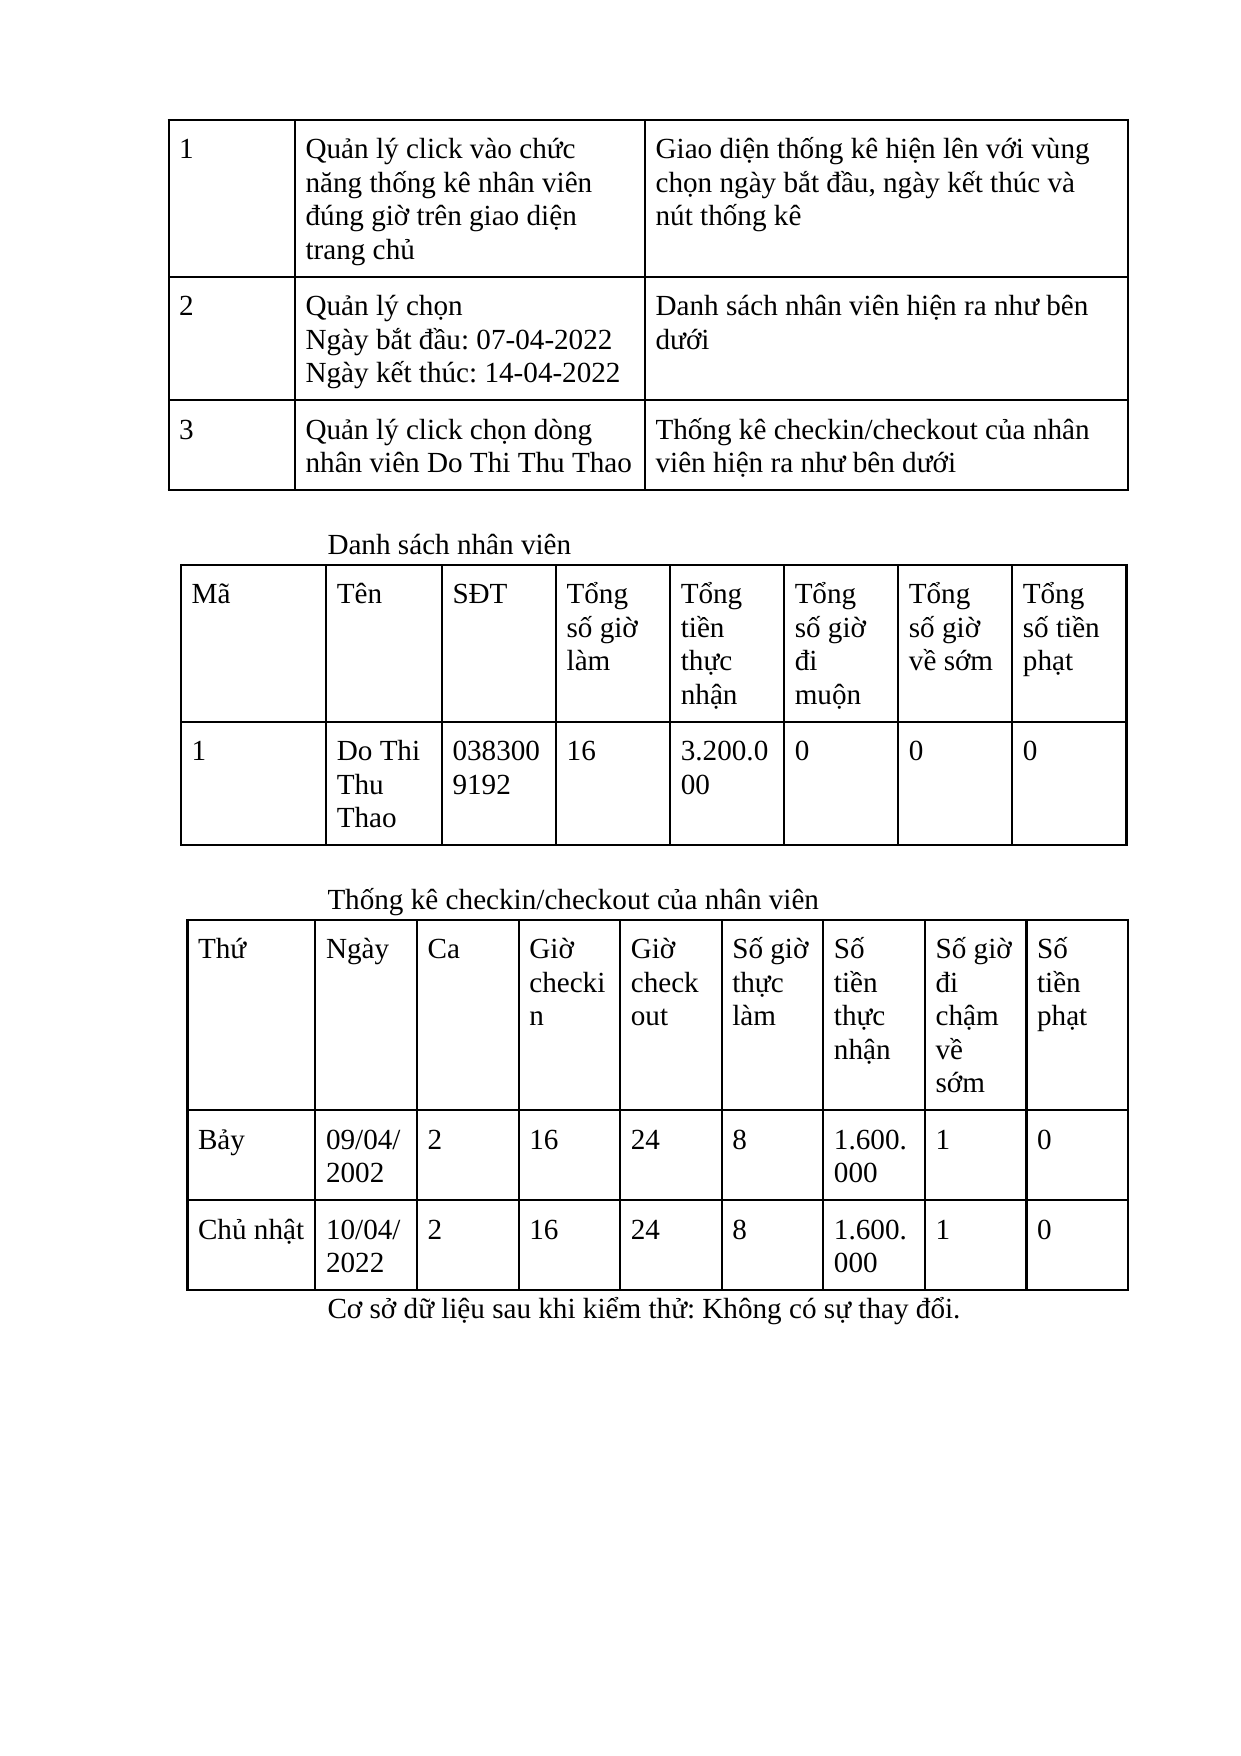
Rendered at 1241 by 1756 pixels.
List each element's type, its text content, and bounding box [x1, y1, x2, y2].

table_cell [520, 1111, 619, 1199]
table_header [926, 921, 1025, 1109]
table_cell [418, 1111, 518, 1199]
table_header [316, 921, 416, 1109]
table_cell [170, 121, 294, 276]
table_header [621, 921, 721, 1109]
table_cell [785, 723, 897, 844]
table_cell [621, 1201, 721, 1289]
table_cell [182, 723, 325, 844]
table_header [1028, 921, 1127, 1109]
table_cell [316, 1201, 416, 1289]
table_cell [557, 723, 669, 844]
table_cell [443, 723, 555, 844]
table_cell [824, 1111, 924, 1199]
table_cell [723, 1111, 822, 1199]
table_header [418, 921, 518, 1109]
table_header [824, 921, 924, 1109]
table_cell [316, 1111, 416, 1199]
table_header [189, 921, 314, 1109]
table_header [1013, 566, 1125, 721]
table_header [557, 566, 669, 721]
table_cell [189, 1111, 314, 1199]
text Thống kê checkin/checkout của nhân viên [252, 882, 1122, 916]
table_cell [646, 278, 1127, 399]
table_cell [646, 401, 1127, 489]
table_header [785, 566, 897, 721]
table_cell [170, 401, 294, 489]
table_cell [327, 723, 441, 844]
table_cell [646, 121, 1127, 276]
text Cơ sở dữ liệu sau khi kiểm thử: Không có sự thay đổi. [252, 1291, 1122, 1325]
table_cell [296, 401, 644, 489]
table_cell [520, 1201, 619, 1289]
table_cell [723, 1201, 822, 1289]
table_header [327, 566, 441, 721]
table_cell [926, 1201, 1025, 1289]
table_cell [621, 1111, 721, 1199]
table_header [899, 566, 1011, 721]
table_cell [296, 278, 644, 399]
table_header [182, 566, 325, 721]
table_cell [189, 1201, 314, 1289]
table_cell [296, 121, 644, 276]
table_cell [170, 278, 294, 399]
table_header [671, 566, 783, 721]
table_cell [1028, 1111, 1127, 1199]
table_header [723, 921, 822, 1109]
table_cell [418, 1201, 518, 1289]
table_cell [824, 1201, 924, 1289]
text Danh sách nhân viên [252, 527, 1122, 561]
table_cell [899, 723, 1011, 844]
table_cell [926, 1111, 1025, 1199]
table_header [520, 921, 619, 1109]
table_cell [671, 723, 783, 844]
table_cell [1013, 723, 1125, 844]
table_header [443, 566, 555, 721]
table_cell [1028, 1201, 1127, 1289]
